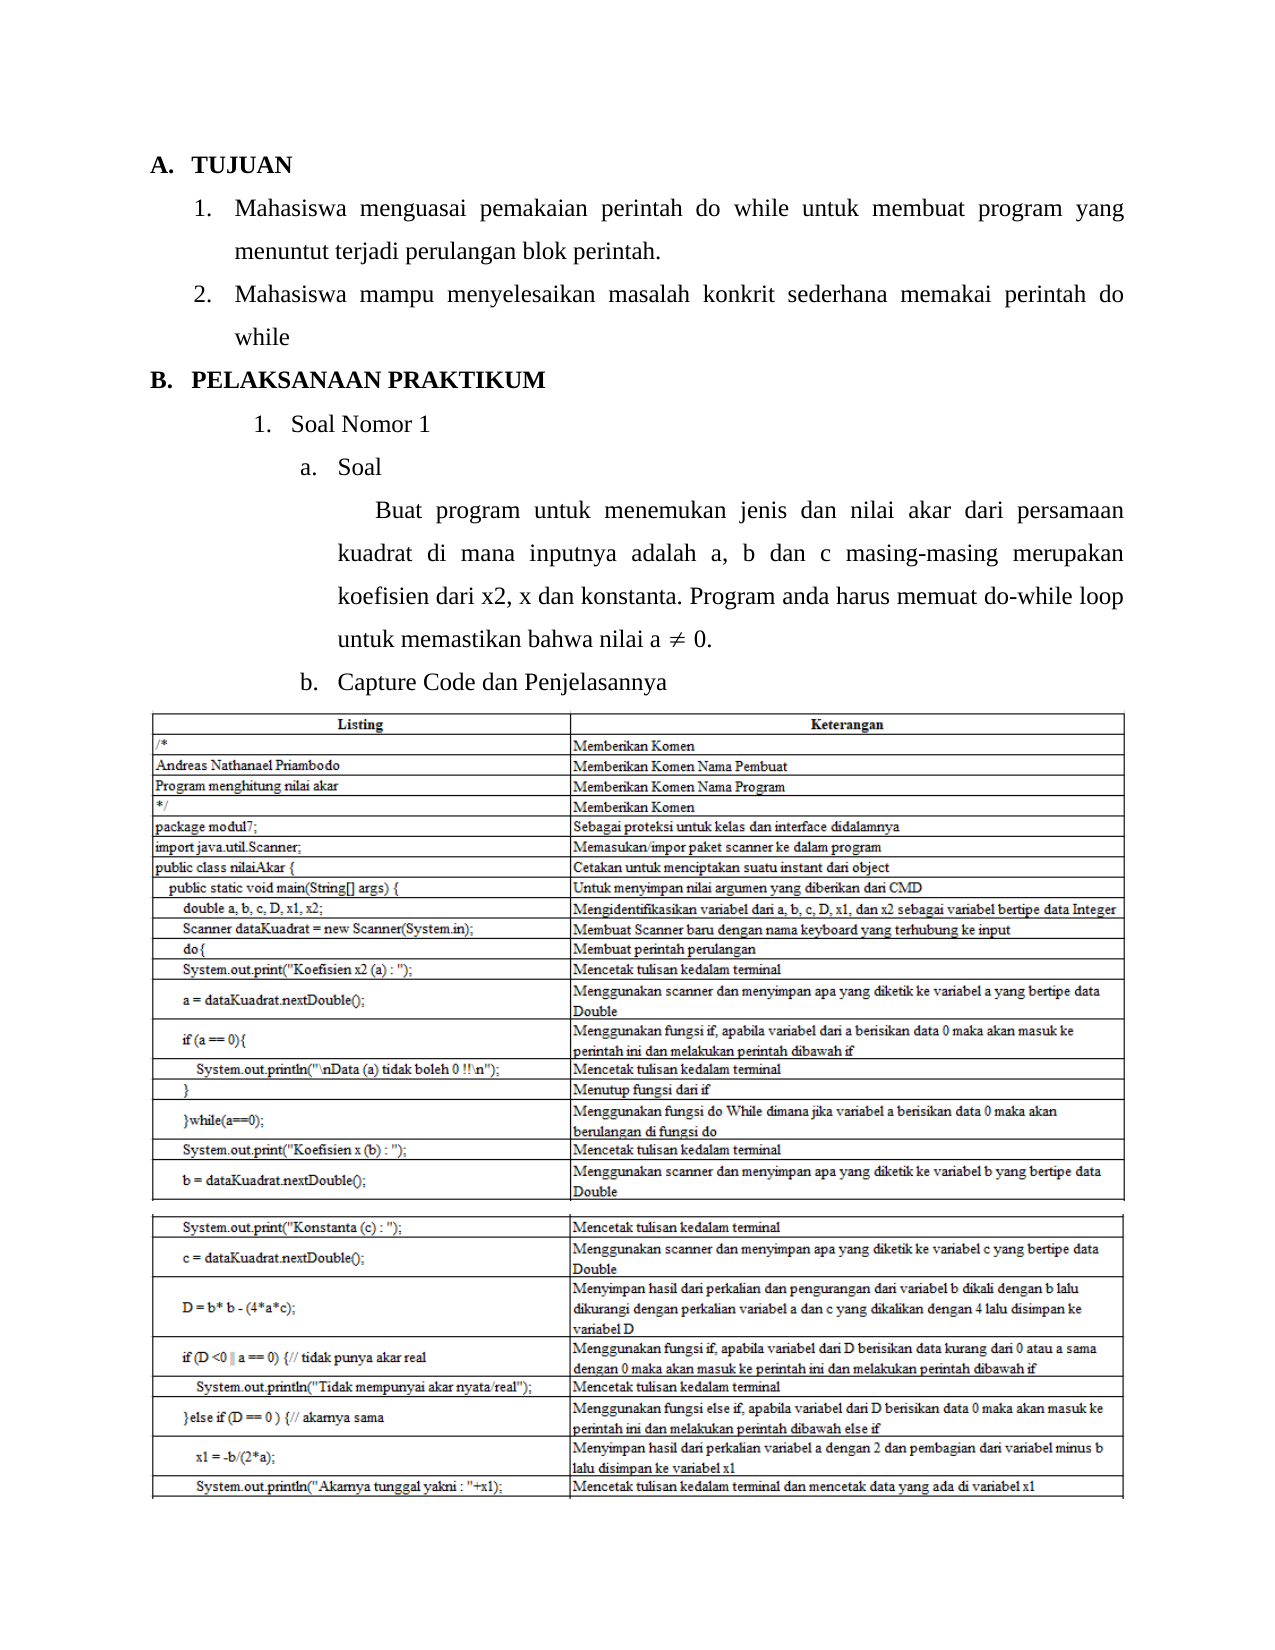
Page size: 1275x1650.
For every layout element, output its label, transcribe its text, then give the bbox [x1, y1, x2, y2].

list Mahasiswa mampu menyelesaikan masalah konkrit sederhana memakai perintah do while [193, 279, 1125, 351]
list Mahasiswa menguasai pemakaian perintah do while untuk membuat program yang menuntut terjadi perulangan blok perintah. [193, 193, 1125, 265]
list PELAKSANAAN PRAKTIKUM [150, 366, 1125, 394]
list Buat program untuk menemukan jenis dan nilai akar dari persamaan kuadrat di mana inputnya adalah a, b dan c masing-masing merupakan koefisien dari x2, x dan konstanta. Program anda harus memuat do-while loop untuk memastikan bahwa nilai a 0. [337, 495, 1125, 653]
list TUJUAN [150, 150, 1125, 179]
picture [150, 710, 1125, 1201]
list Soal Nomor 1 [253, 409, 1125, 437]
list Soal [300, 452, 1125, 481]
picture [150, 1214, 1125, 1499]
list Capture Code dan Penjelasannya [300, 667, 1125, 696]
